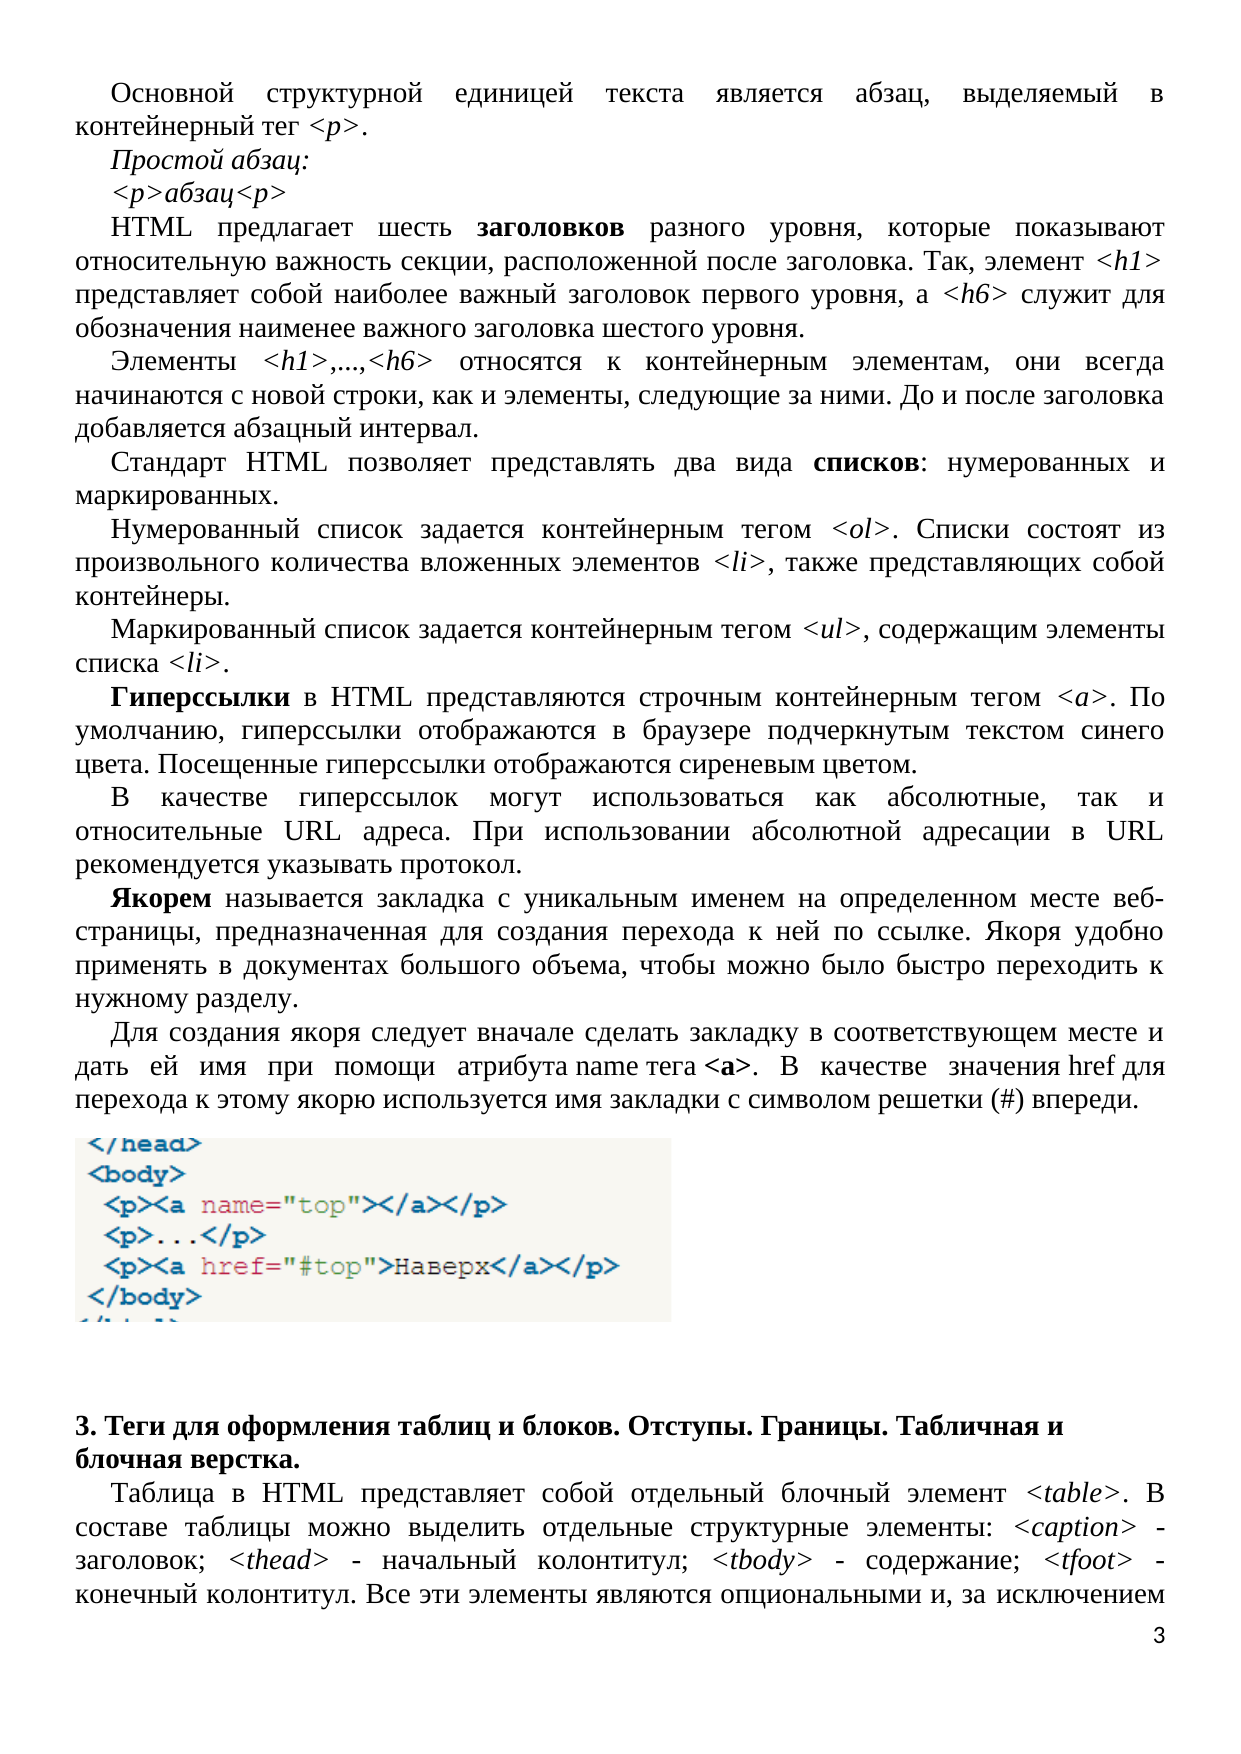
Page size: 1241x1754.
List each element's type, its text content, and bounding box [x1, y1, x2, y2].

text Якорем называется закладка с уникальным именем на определенном месте веб-страницы, предназначенная для создания перехода к ней по ссылке. Якоря удобно применять в документах большого объема, чтобы можно было быстро переходить к нужному разделу. [75, 880, 1165, 1014]
text В качестве гиперссылок могут использоваться как абсолютные, так и относительные URL адреса. При использовании абсолютной адресации в URL рекомендуется указывать протокол. [75, 779, 1165, 880]
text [75, 1475, 1165, 1609]
picture [75, 1138, 672, 1322]
text Нумерованный список задается контейнерным тегом <ol>. Списки состоят из произвольного количества вложенных элементов <li>, также представляющих собой контейнеры. [75, 511, 1165, 612]
text Стандарт HTML позволяет представлять два вида списков: нумерованных и маркированных. [75, 444, 1165, 511]
subtitle 3. Теги для оформления таблиц и блоков. Отступы. Границы. Табличная и блочная верстка. [75, 1408, 1165, 1475]
text Основной структурной единицей текста является абзац, выделяемый в контейнерный тег <p>. [75, 75, 1165, 142]
text Элементы <h1>,...,<h6> относятся к контейнерным элементам, они всегда начинаются с новой строки, как и элементы, следующие за ними. До и после заголовка добавляется абзацный интервал. [75, 343, 1165, 444]
text HTML предлагает шесть заголовков разного уровня, которые показывают относительную важность секции, расположенной после заголовка. Так, элемент <h1> представляет собой наиболее важный заголовок первого уровня, а <h6> служит для обозначения наименее важного заголовка шестого уровня. [75, 209, 1165, 343]
text Маркированный список задается контейнерным тегом <ul>, содержащим элементы списка <li>. [75, 612, 1165, 679]
text <p>абзац<p> [75, 176, 1165, 209]
text Для создания якоря следует вначале сделать закладку в соответствующем месте и дать ей имя при помощи атрибута name тега <a>. В качестве значения href для перехода к этому якорю используется имя закладки с символом решетки (#) впереди. [75, 1014, 1165, 1115]
text Гиперссылки в HTML представляются строчным контейнерным тегом <a>. По умолчанию, гиперссылки отображаются в браузере подчеркнутым текстом синего цвета. Посещенные гиперссылки отображаются сиреневым цветом. [75, 679, 1165, 779]
text Простой абзац: [75, 142, 1165, 176]
